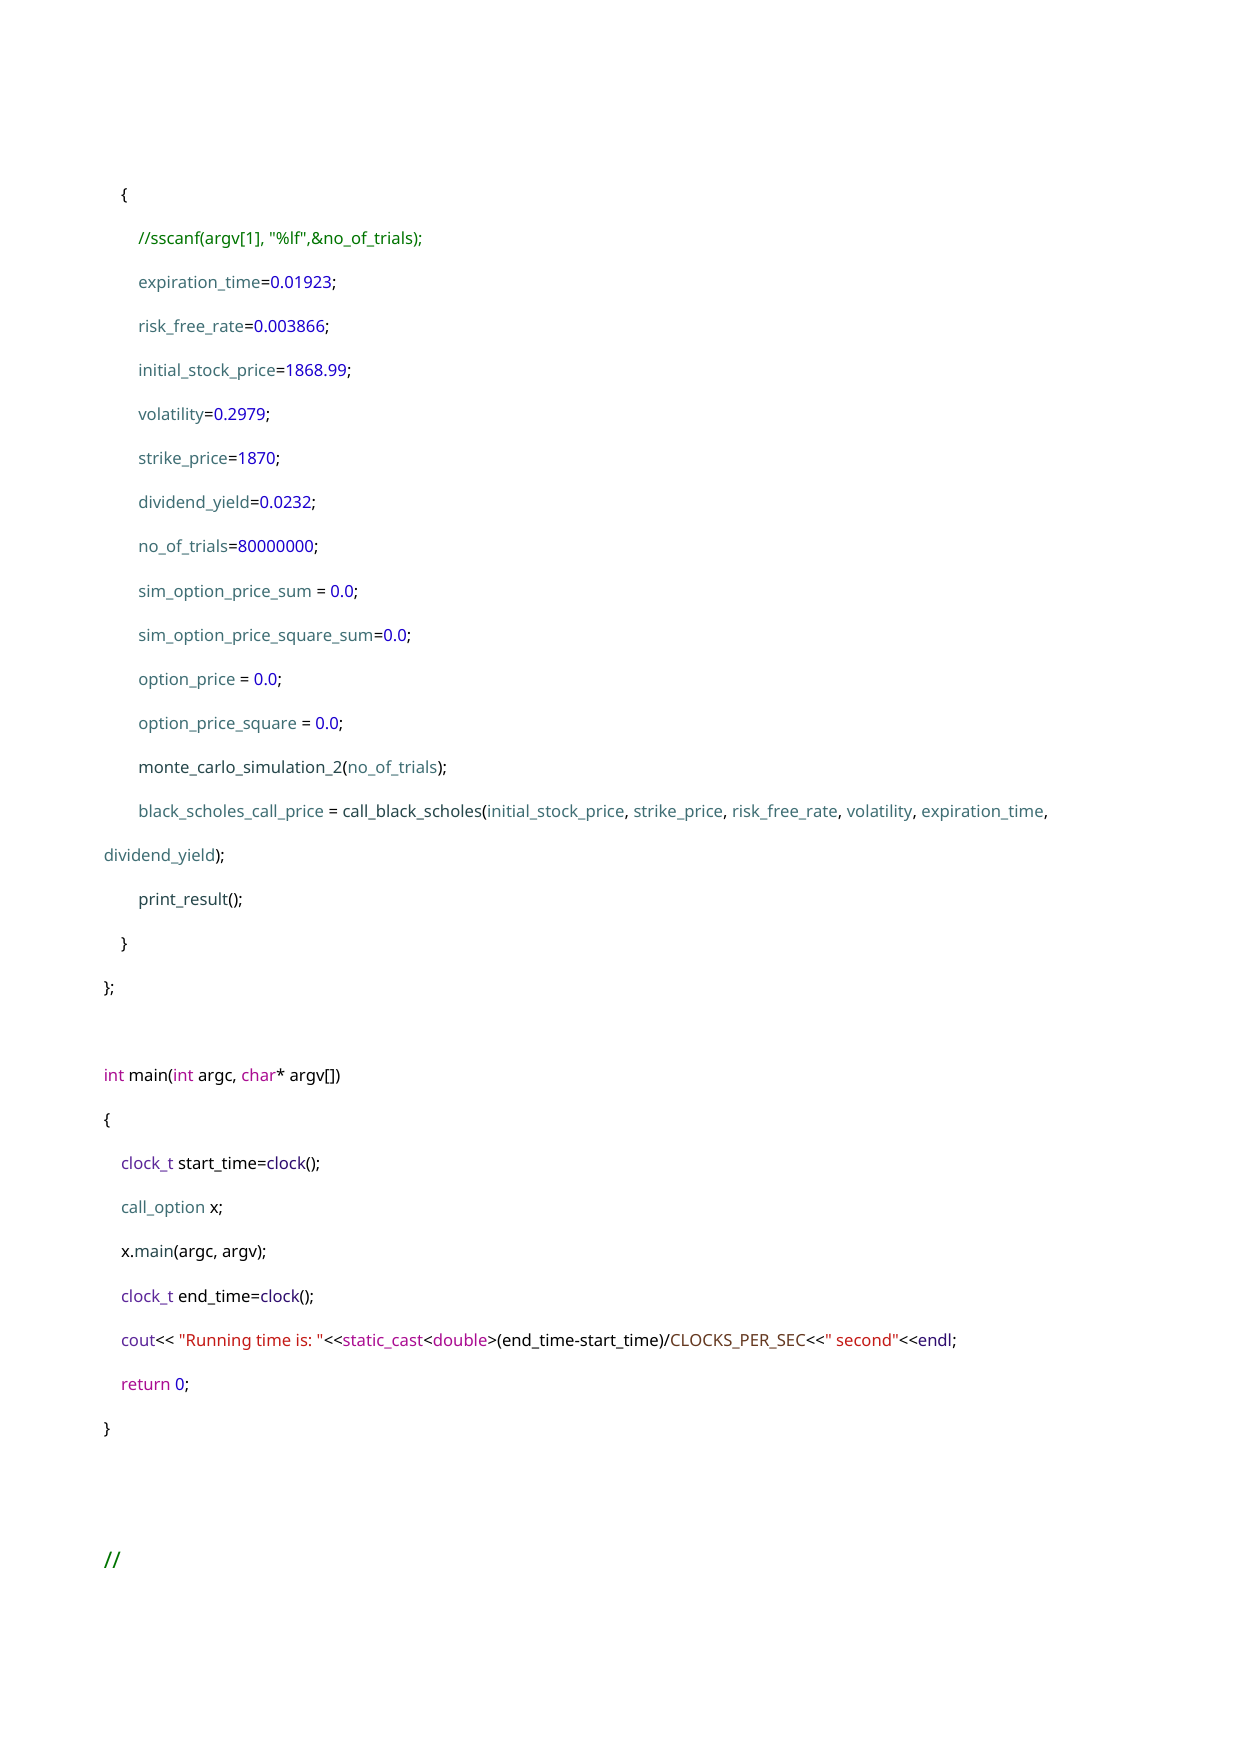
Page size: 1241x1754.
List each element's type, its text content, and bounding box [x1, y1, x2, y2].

text strike_price=1870; [103, 436, 1167, 480]
text sim_option_price_sum = 0.0; [103, 568, 1167, 613]
text sim_option_price_square_sum=0.0; [103, 613, 1167, 657]
text // [103, 1538, 1167, 1582]
text clock_t start_time=clock(); [103, 1141, 1167, 1185]
text call_option x; [103, 1185, 1167, 1229]
text dividend_yield=0.0232; [103, 480, 1167, 524]
text cout<< "Running time is: "<<static_cast<double>(end_time-start_time)/CLOCKS_PER_SEC<<" second"<<endl; [103, 1318, 1167, 1362]
text option_price_square = 0.0; [103, 701, 1167, 745]
text option_price = 0.0; [103, 657, 1167, 701]
text //sscanf(argv[1], "%lf",&no_of_trials); [103, 216, 1167, 260]
text { [103, 172, 1167, 216]
text no_of_trials=80000000; [103, 524, 1167, 568]
text risk_free_rate=0.003866; [103, 304, 1167, 348]
text black_scholes_call_price = call_black_scholes(initial_stock_price, strike_price, risk_free_rate, volatility, expiration_time, dividend_yield); [103, 789, 1167, 877]
text volatility=0.2979; [103, 392, 1167, 436]
text initial_stock_price=1868.99; [103, 348, 1167, 392]
text } [103, 921, 1167, 965]
text { [103, 1097, 1167, 1141]
text } [103, 1406, 1167, 1450]
text clock_t end_time=clock(); [103, 1273, 1167, 1318]
text x.main(argc, argv); [103, 1229, 1167, 1273]
text int main(int argc, char* argv[]) [103, 1053, 1167, 1097]
text }; [103, 965, 1167, 1009]
text expiration_time=0.01923; [103, 260, 1167, 304]
text monte_carlo_simulation_2(no_of_trials); [103, 745, 1167, 789]
text return 0; [103, 1362, 1167, 1406]
text print_result(); [103, 877, 1167, 921]
